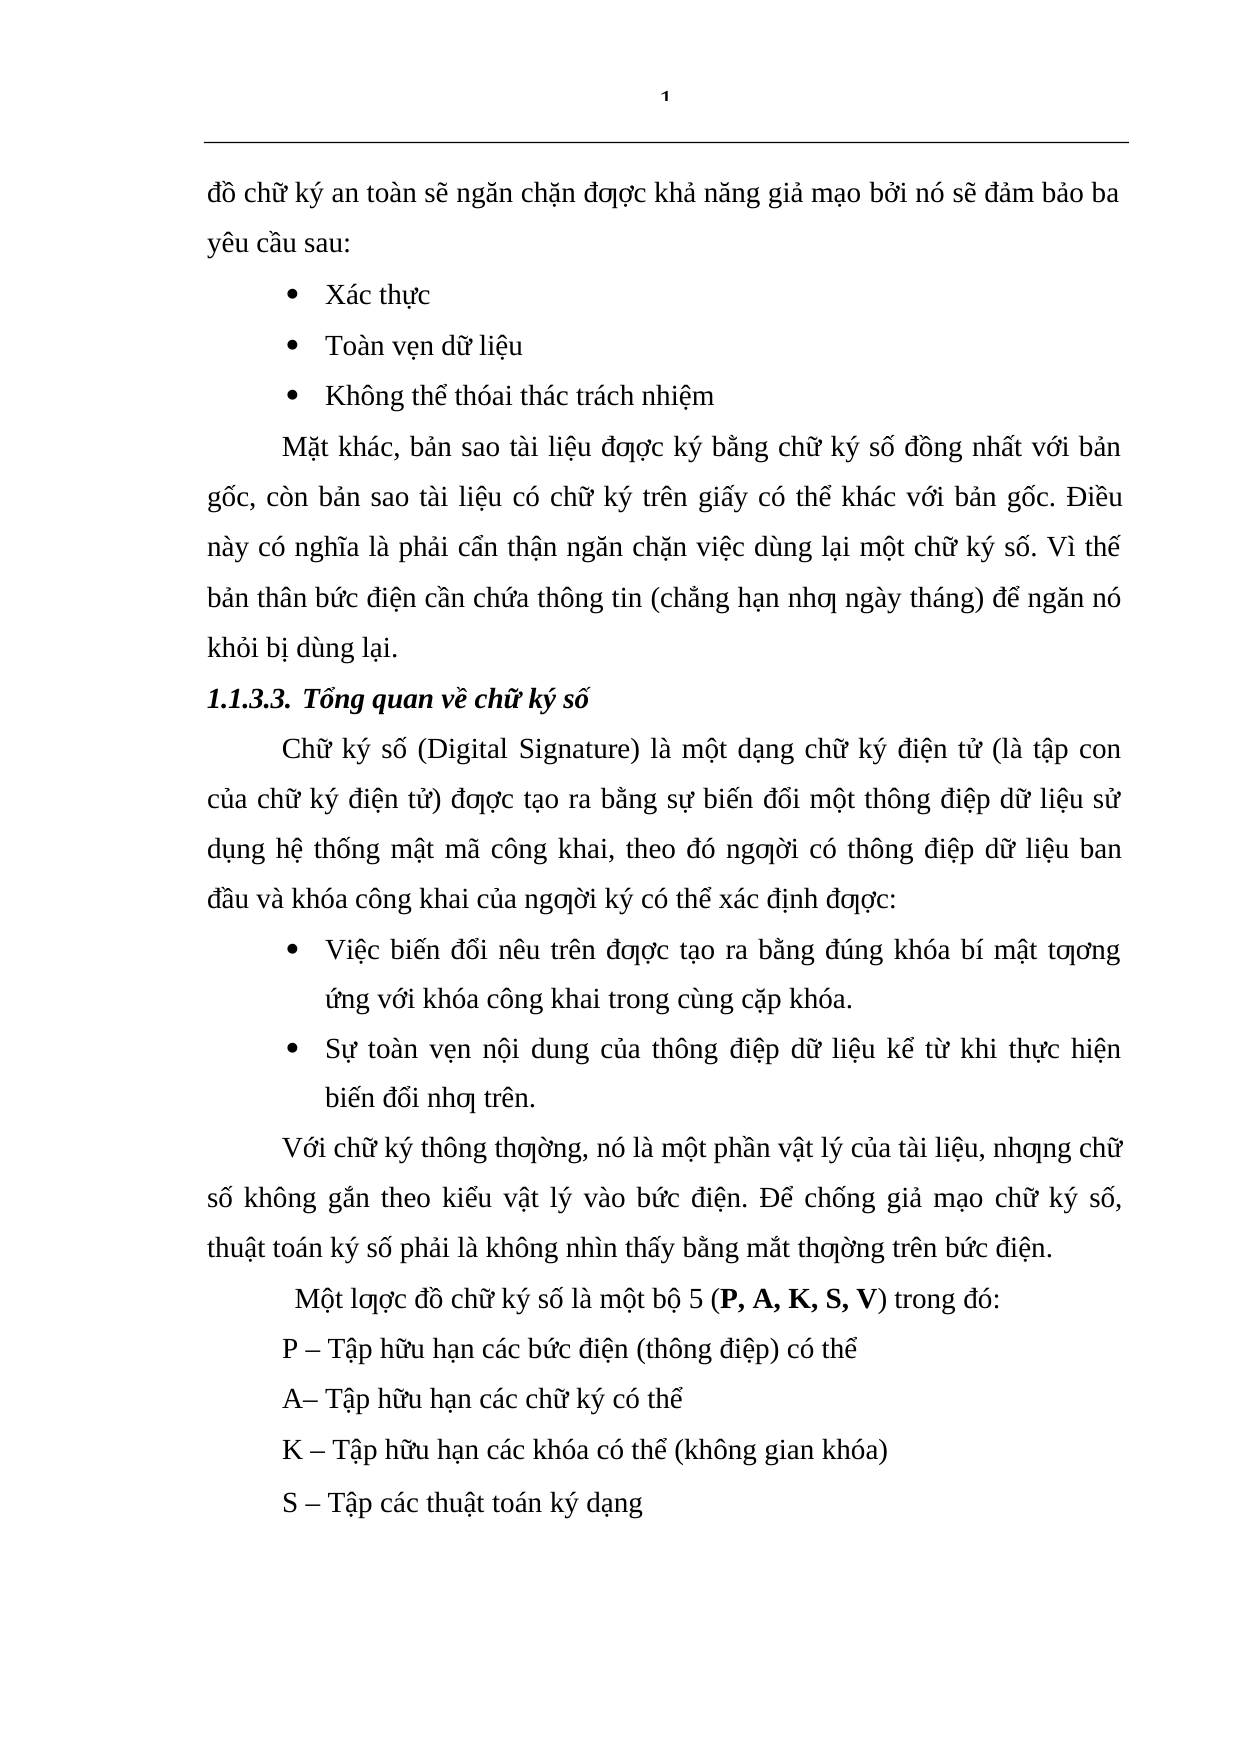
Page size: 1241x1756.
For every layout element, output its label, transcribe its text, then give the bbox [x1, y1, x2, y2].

text K – Tập hữu hạn các khóa có thể (không gian khóa) S – Tập các thuật toán ký dạng [282, 1432, 890, 1519]
text Một lƣợc đồ chữ ký số là một bộ 5 (P, A, K, S, V) trong đó: P – Tập hữu hạn các bức điện (thông điệp) có thể [282, 1281, 1008, 1365]
list Toàn vẹn dữ liệu [287, 328, 1140, 362]
text Mặt khác, bản sao tài liệu đƣợc ký bằng chữ ký số đồng nhất với bản gốc, còn bản sao tài liệu có chữ ký trên giấy có thể khác với bản gốc. Điều này có nghĩa là phải cẩn thận ngăn chặn việc dùng lại một chữ ký số. Vì thế bản thân bức điện cần chứa thông tin (chẳng hạn nhƣ ngày tháng) để ngăn nó khỏi bị dùng lại. [207, 429, 1123, 664]
text Chữ ký số (Digital Signature) là một dạng chữ ký điện tử (là tập con của chữ ký điện tử) đƣợc tạo ra bằng sự biến đổi một thông điệp dữ liệu sử dụng hệ thống mật mã công khai, theo đó ngƣời có thông điệp dữ liệu ban đầu và khóa công khai của ngƣời ký có thể xác định đƣợc: [207, 731, 1122, 915]
list Sự toàn vẹn nội dung của thông điệp dữ liệu kể từ khi thực hiện biến đổi nhƣ trên. [287, 1031, 1121, 1113]
text A– Tập hữu hạn các chữ ký có thể [282, 1382, 1140, 1415]
list Việc biến đổi nêu trên đƣợc tạo ra bằng đúng khóa bí mật tƣơng ứng với khóa công khai trong cùng cặp khóa. [287, 932, 1122, 1014]
list Không thể thóai thác trách nhiệm [287, 378, 1140, 412]
subtitle Tổng quan về chữ ký số [207, 681, 1140, 715]
text Với chữ ký thông thƣờng, nó là một phần vật lý của tài liệu, nhƣng chữ số không gắn theo kiểu vật lý vào bức điện. Để chống giả mạo chữ ký số, thuật toán ký số phải là không nhìn thấy bằng mắt thƣờng trên bức điện. [207, 1130, 1123, 1264]
list Xác thực [287, 276, 1140, 311]
text đồ chữ ký an toàn sẽ ngăn chặn đƣợc khả năng giả mạo bởi nó sẽ đảm bảo ba yêu cầu sau: [207, 175, 1140, 259]
